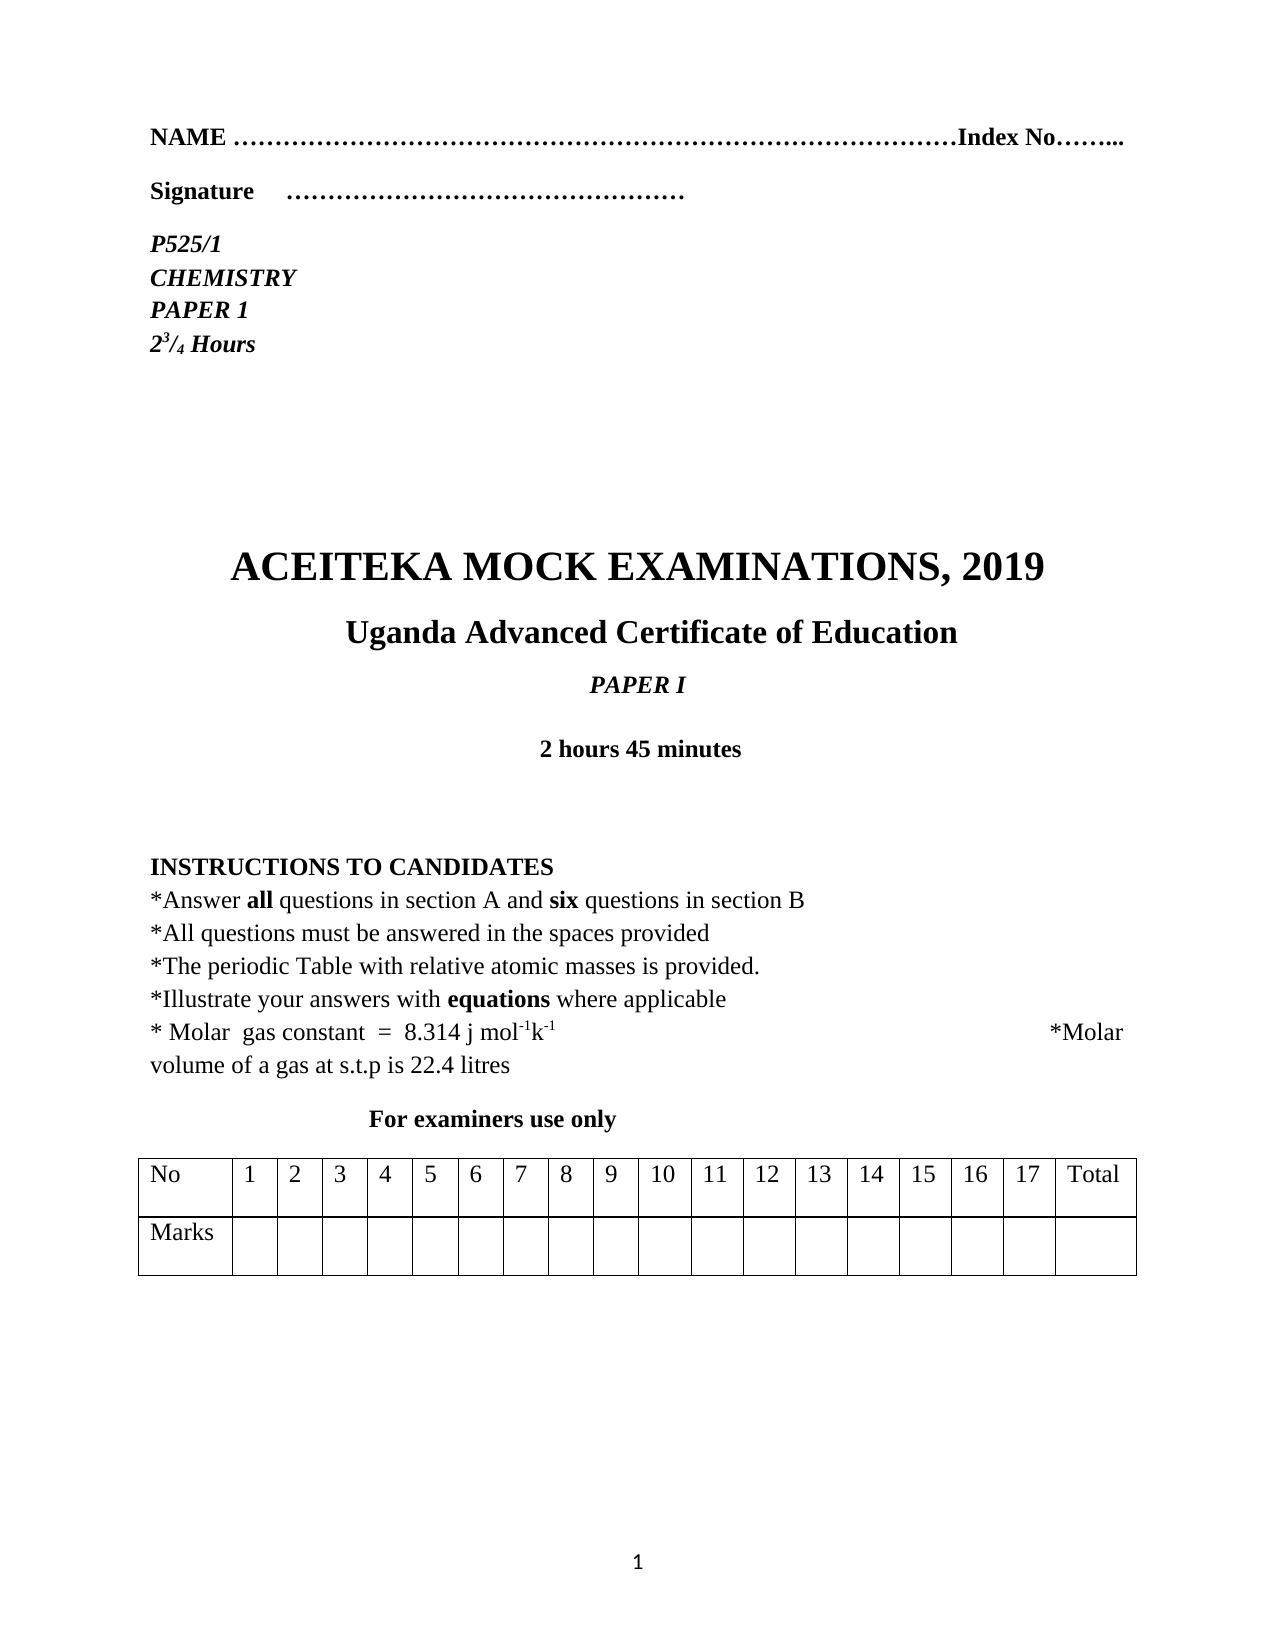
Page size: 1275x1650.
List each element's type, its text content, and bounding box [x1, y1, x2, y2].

table_header 17 [1004, 1159, 1055, 1216]
table_cell [594, 1218, 638, 1275]
table_header 8 [549, 1159, 593, 1216]
table_cell [323, 1218, 367, 1275]
table_cell [459, 1218, 503, 1275]
table_header 7 [504, 1159, 548, 1216]
table_header 12 [744, 1159, 795, 1216]
table_cell [233, 1218, 277, 1275]
table_header 1 [233, 1159, 277, 1216]
text ACEITEKA MOCK EXAMINATIONS, 2019 [150, 541, 1125, 589]
text Uganda Advanced Certificate of Education [178, 613, 1125, 651]
table_cell [504, 1218, 548, 1275]
table_header 11 [692, 1159, 743, 1216]
table_cell [278, 1218, 322, 1275]
table_cell [952, 1218, 1003, 1275]
text For examiners use only [150, 1104, 1125, 1133]
table_cell [1004, 1218, 1055, 1275]
table_cell [692, 1218, 743, 1275]
table_cell [744, 1218, 795, 1275]
table_cell [796, 1218, 847, 1275]
table_header 2 [278, 1159, 322, 1216]
text 2 hours 45 minutes [150, 734, 1125, 763]
table_header No [139, 1159, 232, 1216]
table_header 14 [848, 1159, 899, 1216]
table_header 6 [459, 1159, 503, 1216]
table_header 10 [639, 1159, 691, 1216]
table_cell [639, 1218, 691, 1275]
table_cell [413, 1218, 458, 1275]
text NAME ……………………………………………………………………………Index No……... [150, 122, 1125, 151]
table_header 5 [413, 1159, 458, 1216]
table_header Total [1056, 1159, 1136, 1216]
table_header 9 [594, 1159, 638, 1216]
table_header 16 [952, 1159, 1003, 1216]
table_cell [900, 1218, 951, 1275]
text P525/1 CHEMISTRY PAPER 1 23/4 Hours [150, 229, 1125, 390]
table_cell Marks [139, 1218, 232, 1275]
table_header 4 [368, 1159, 412, 1216]
text Signature ………………………………………… [150, 176, 1125, 204]
text INSTRUCTIONS TO CANDIDATES *Answer all questions in section A and six questions in section B *All questions must be answered in the spaces provided *The periodic Table with relative atomic masses is provided. *Illustrate your answers with equations where applicable * Molar gas constant = 8.314 j mol-1k-1 *Molar volume of a gas at s.t.p is 22.4 litres [150, 852, 1125, 1079]
table_cell [549, 1218, 593, 1275]
table_cell [1056, 1218, 1136, 1275]
text PAPER I [150, 670, 1125, 699]
table_header 13 [796, 1159, 847, 1216]
table_header 3 [323, 1159, 367, 1216]
table_header 15 [900, 1159, 951, 1216]
table_cell [848, 1218, 899, 1275]
table_cell [368, 1218, 412, 1275]
